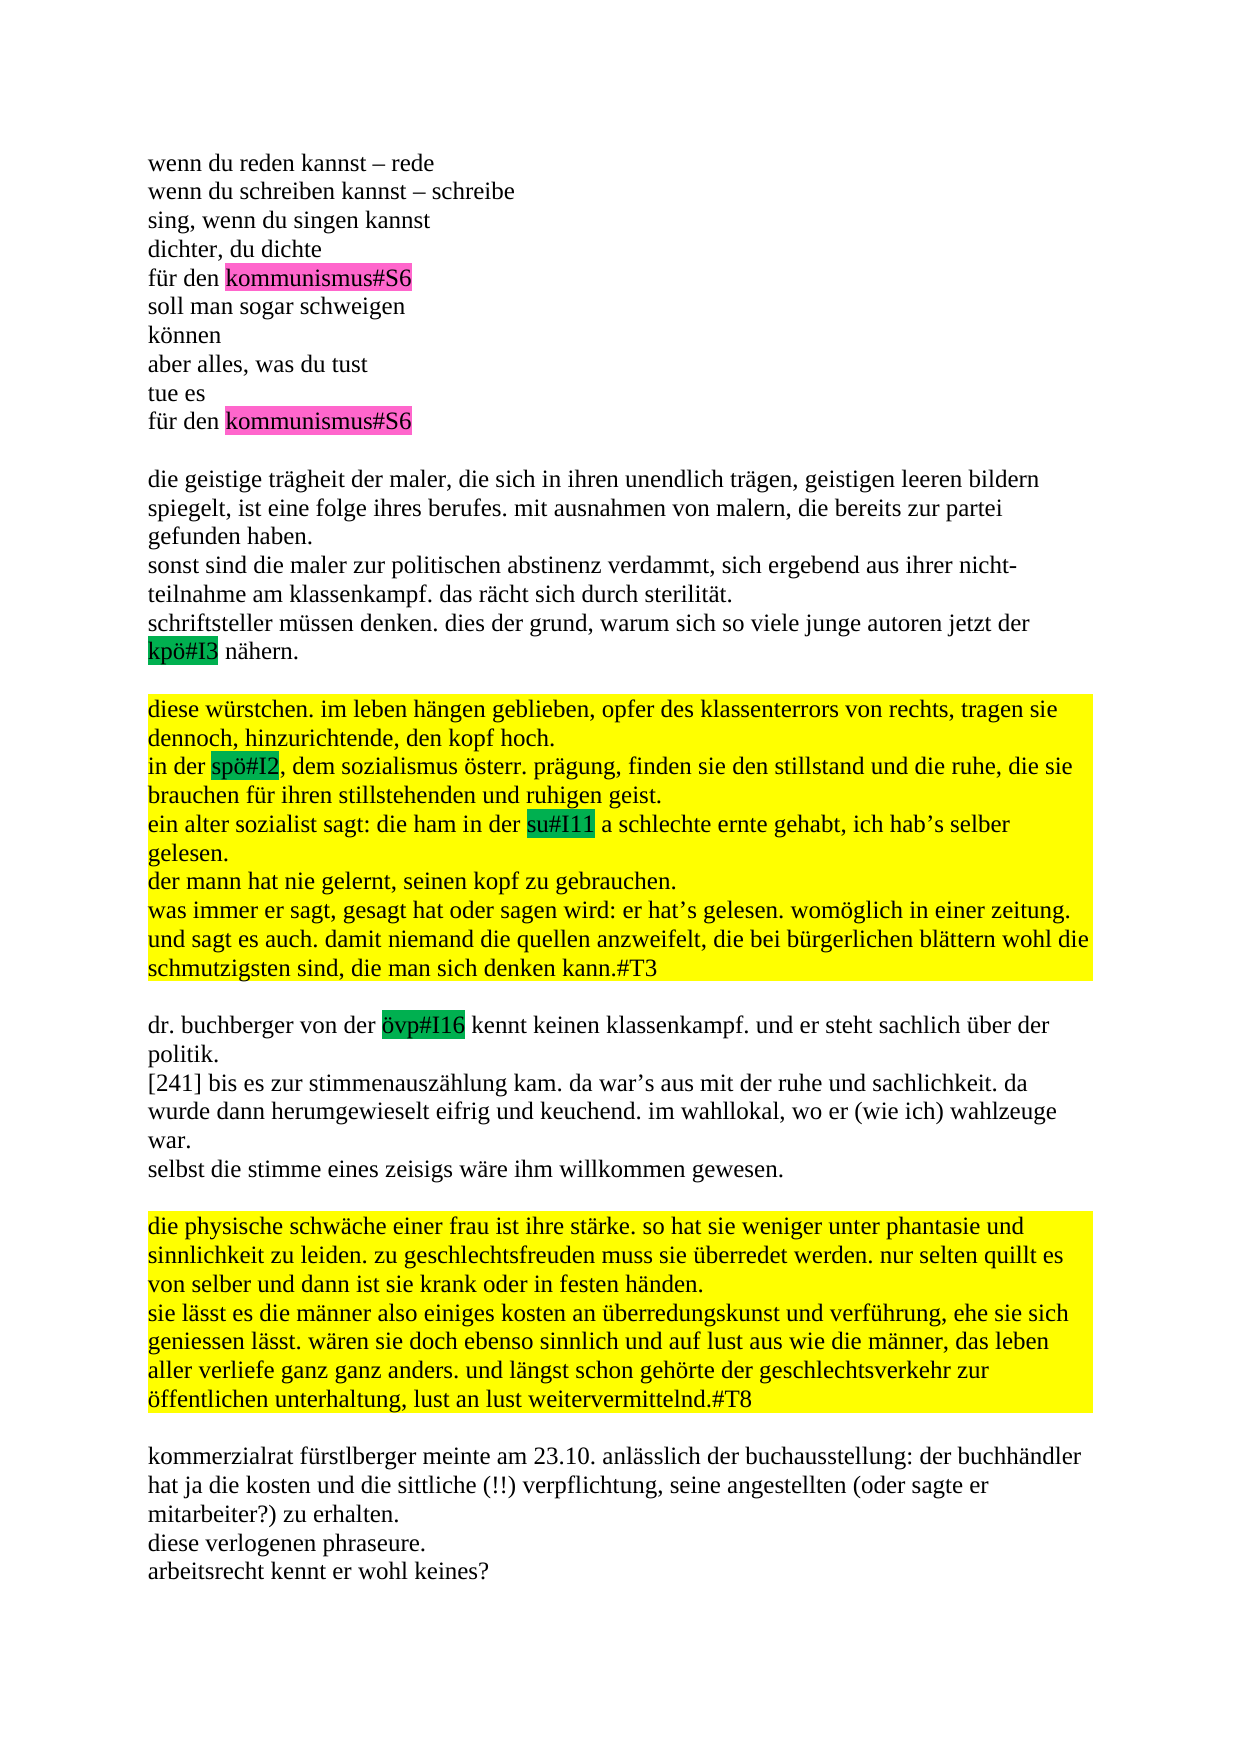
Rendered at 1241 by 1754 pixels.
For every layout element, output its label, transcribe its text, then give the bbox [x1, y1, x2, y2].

text wenn du reden kannst – rede wenn du schreiben kannst – schreibe sing, wenn du singen kannst dichter, du dichte für den kommunismus#S6 soll man sogar schweigen können aber alles, was du tust tue es für den kommunismus#S6 [148, 148, 1093, 435]
text [241] bis es zur stimmenauszählung kam. da warʼs aus mit der ruhe und sachlichkeit. da wurde dann herumgewieselt eifrig und keuchend. im wahllokal, wo er (wie ich) wahlzeuge war. selbst die stimme eines zeisigs wäre ihm willkommen gewesen. [148, 1068, 1093, 1183]
text die physische schwäche einer frau ist ihre stärke. so hat sie weniger unter phantasie und sinnlichkeit zu leiden. zu geschlechtsfreuden muss sie überredet werden. nur selten quillt es von selber und dann ist sie krank oder in festen händen. sie lässt es die männer also einiges kosten an überredungskunst und verführung, ehe sie sich geniessen lässt. wären sie doch ebenso sinnlich und auf lust aus wie die männer, das leben aller verliefe ganz ganz anders. und längst schon gehörte der geschlechtsverkehr zur öffentlichen unterhaltung, lust an lust weitervermittelnd.#T8 [148, 1211, 1093, 1413]
text kommerzialrat fürstlberger meinte am 23.10. anlässlich der buchausstellung: der buchhändler hat ja die kosten und die sittliche (!!) verpflichtung, seine angestellten (oder sagte er mitarbeiter?) zu erhalten. diese verlogenen phraseure. arbeitsrecht kennt er wohl keines? [148, 1441, 1093, 1585]
text diese würstchen. im leben hängen geblieben, opfer des klassenterrors von rechts, tragen sie dennoch, hinzurichtende, den kopf hoch. in der spö#I2, dem sozialismus österr. prägung, finden sie den stillstand und die ruhe, die sie brauchen für ihren stillstehenden und ruhigen geist. ein alter sozialist sagt: die ham in der su#I11 a schlechte ernte gehabt, ich habʼs selber gelesen. der mann hat nie gelernt, seinen kopf zu gebrauchen. was immer er sagt, gesagt hat oder sagen wird: er hatʼs gelesen. womöglich in einer zeitung. und sagt es auch. damit niemand die quellen anzweifelt, die bei bürgerlichen blättern wohl die schmutzigsten sind, die man sich denken kann.#T3 [148, 694, 1093, 981]
text dr. buchberger von der övp#I16 kennt keinen klassenkampf. und er steht sachlich über der politik. [148, 1010, 1093, 1068]
text die geistige trägheit der maler, die sich in ihren unendlich trägen, geistigen leeren bildern spiegelt, ist eine folge ihres berufes. mit ausnahmen von malern, die bereits zur partei gefunden haben. sonst sind die maler zur politischen abstinenz verdammt, sich ergebend aus ihrer nicht-teilnahme am klassenkampf. das rächt sich durch sterilität. schriftsteller müssen denken. dies der grund, warum sich so viele junge autoren jetzt der kpö#I3 nähern. [148, 464, 1093, 665]
